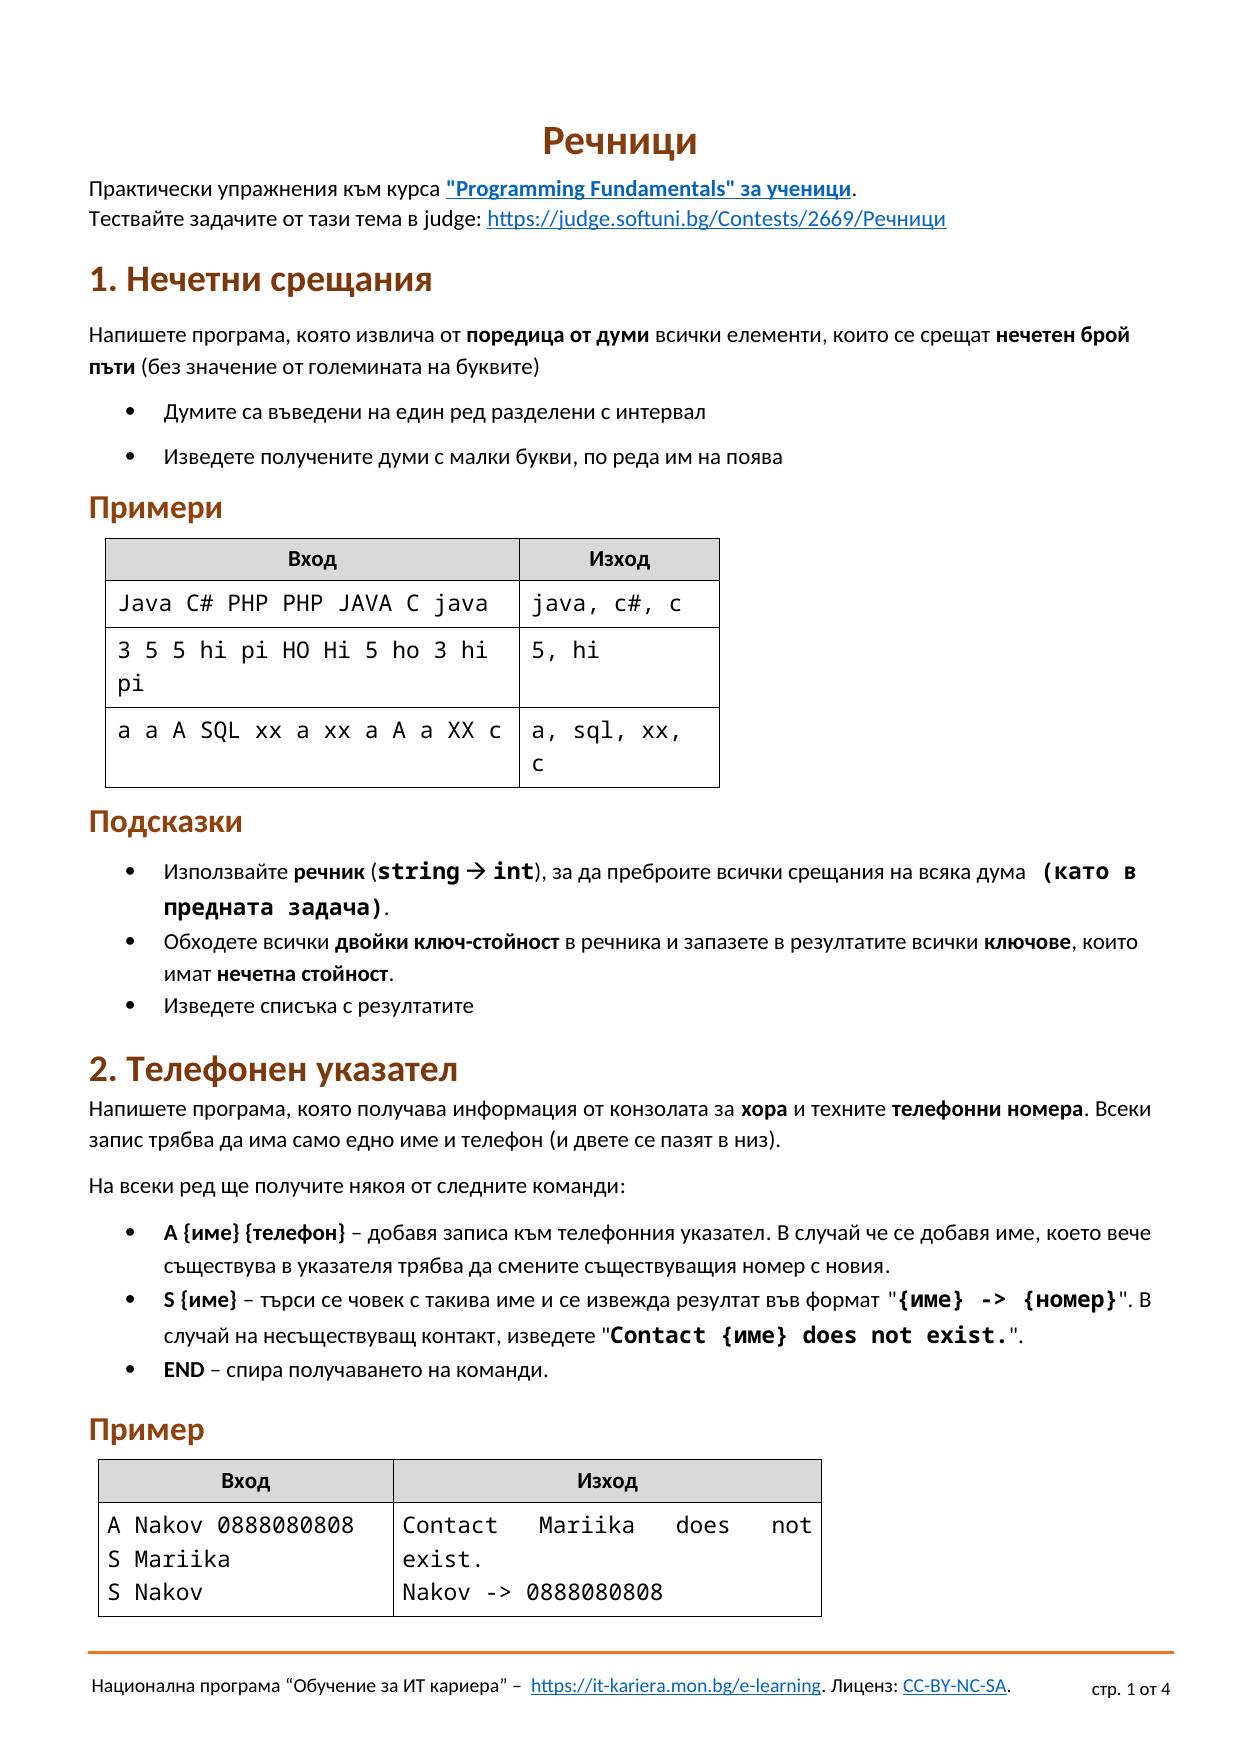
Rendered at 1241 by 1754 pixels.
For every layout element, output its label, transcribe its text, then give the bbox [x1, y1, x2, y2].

table_cell 5, hi [520, 628, 719, 707]
list A {име} {телефон} – добавя записа към телефонния указател. В случай че се добавя име, което вече съществува в указателя трябва да смените съществуващия номер с новия. [126, 1218, 1152, 1279]
subtitle Думите са въведени на един ред разделени с интервал [126, 397, 1152, 425]
list S {име} – търси се човек с такива име и се извежда резултат във формат "{име} -> {номер}". В случай на несъществуващ контакт, изведете "Contact {име} does not exist.". [126, 1283, 1152, 1350]
table_cell a a A SQL xx a xx a A a XX c [106, 708, 519, 787]
subtitle Телефонен указател [89, 1044, 1152, 1090]
subtitle Напишете програма, която извлича от поредица от думи всички елементи, които се срещат нечетен брой пъти (без значение от големината на буквите) [89, 320, 1152, 380]
table_header Изход [520, 539, 719, 580]
subtitle Подсказки [89, 800, 1152, 841]
list Обходете всички двойки ключ-стойност в речника и запазете в резултатите всички ключове, които имат нечетна стойност. [126, 927, 1152, 987]
list Изведете списъка с резултатите [126, 992, 1152, 1019]
table_cell java, c#, c [520, 581, 719, 627]
list END – спира получаването на команди. [126, 1355, 1152, 1383]
list Използвайте речник (string int), за да преброите всички срещания на всяка дума (като в предната задача). [126, 855, 1152, 922]
text Практически упражнения към курса "Programming Fundamentals" за ученици. [89, 174, 1152, 202]
table_header Вход [99, 1460, 393, 1502]
table_cell 3 5 5 hi pi HO Hi 5 ho 3 hi pi [106, 628, 519, 707]
table_cell a, sql, xx, c [520, 708, 719, 787]
subtitle Пример [89, 1408, 1152, 1448]
subtitle Нечетни срещания [89, 255, 1152, 301]
table_header Изход [394, 1460, 821, 1502]
subtitle Изведете получените думи с малки букви, по реда им на поява [126, 442, 1152, 470]
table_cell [394, 1503, 821, 1616]
text Напишете програма, която получава информация от конзолата за хора и техните телефонни номера. Всеки запис трябва да има само едно име и телефон (и двете се пазят в низ). [89, 1094, 1152, 1153]
table_cell Java C# PHP PHP JAVA C java [106, 581, 519, 627]
text На всеки ред ще получите някоя от следните команди: [89, 1172, 1152, 1200]
subtitle Речници [89, 114, 1152, 164]
table_header Вход [106, 539, 519, 580]
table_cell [99, 1503, 393, 1616]
subtitle Примери [89, 486, 1152, 527]
text Тествайте задачите от тази тема в judge: https://judge.softuni.bg/Contests/2669/Речници [89, 204, 1152, 232]
